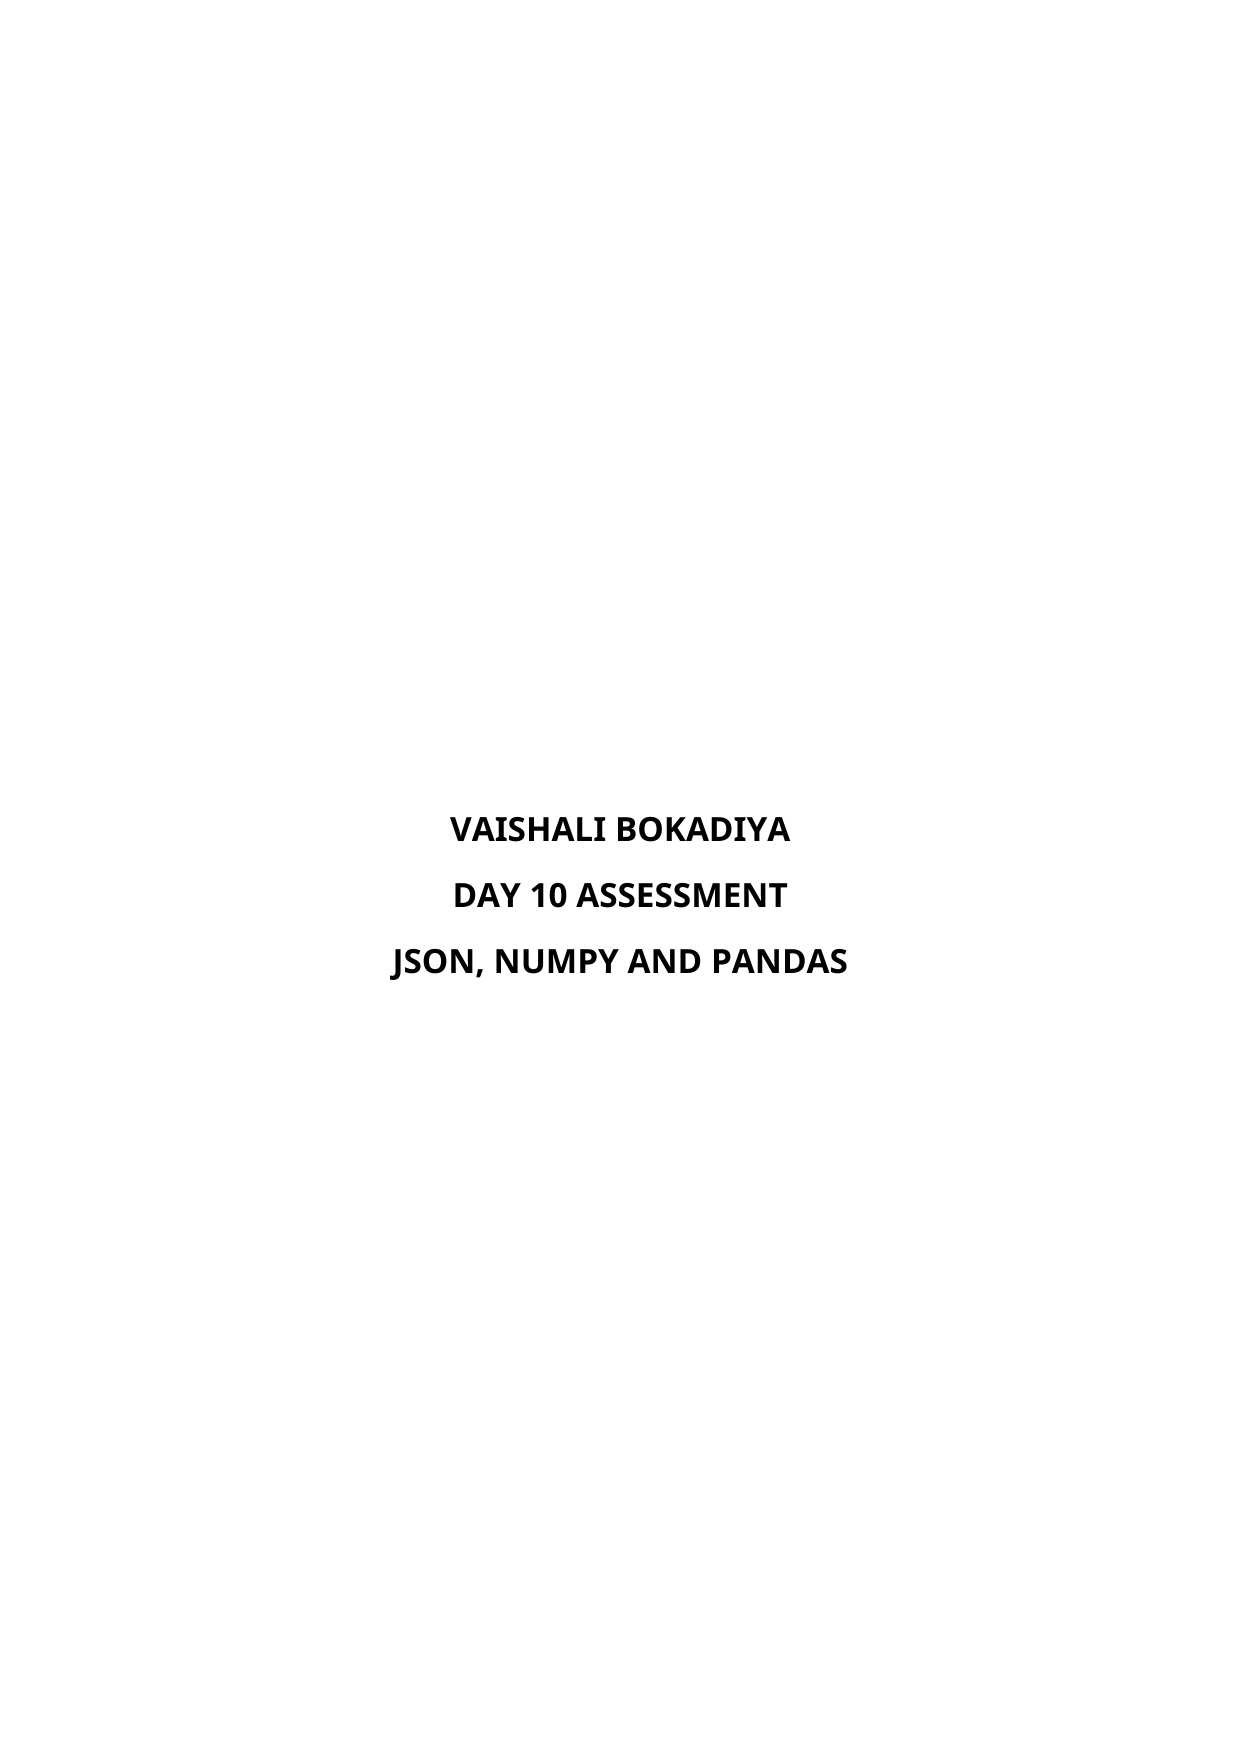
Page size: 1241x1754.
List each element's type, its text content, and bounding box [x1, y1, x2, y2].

text JSON, NUMPY AND PANDAS [150, 937, 1090, 983]
text VAISHALI BOKADIYA [150, 806, 1090, 852]
text DAY 10 ASSESSMENT [150, 872, 1090, 917]
